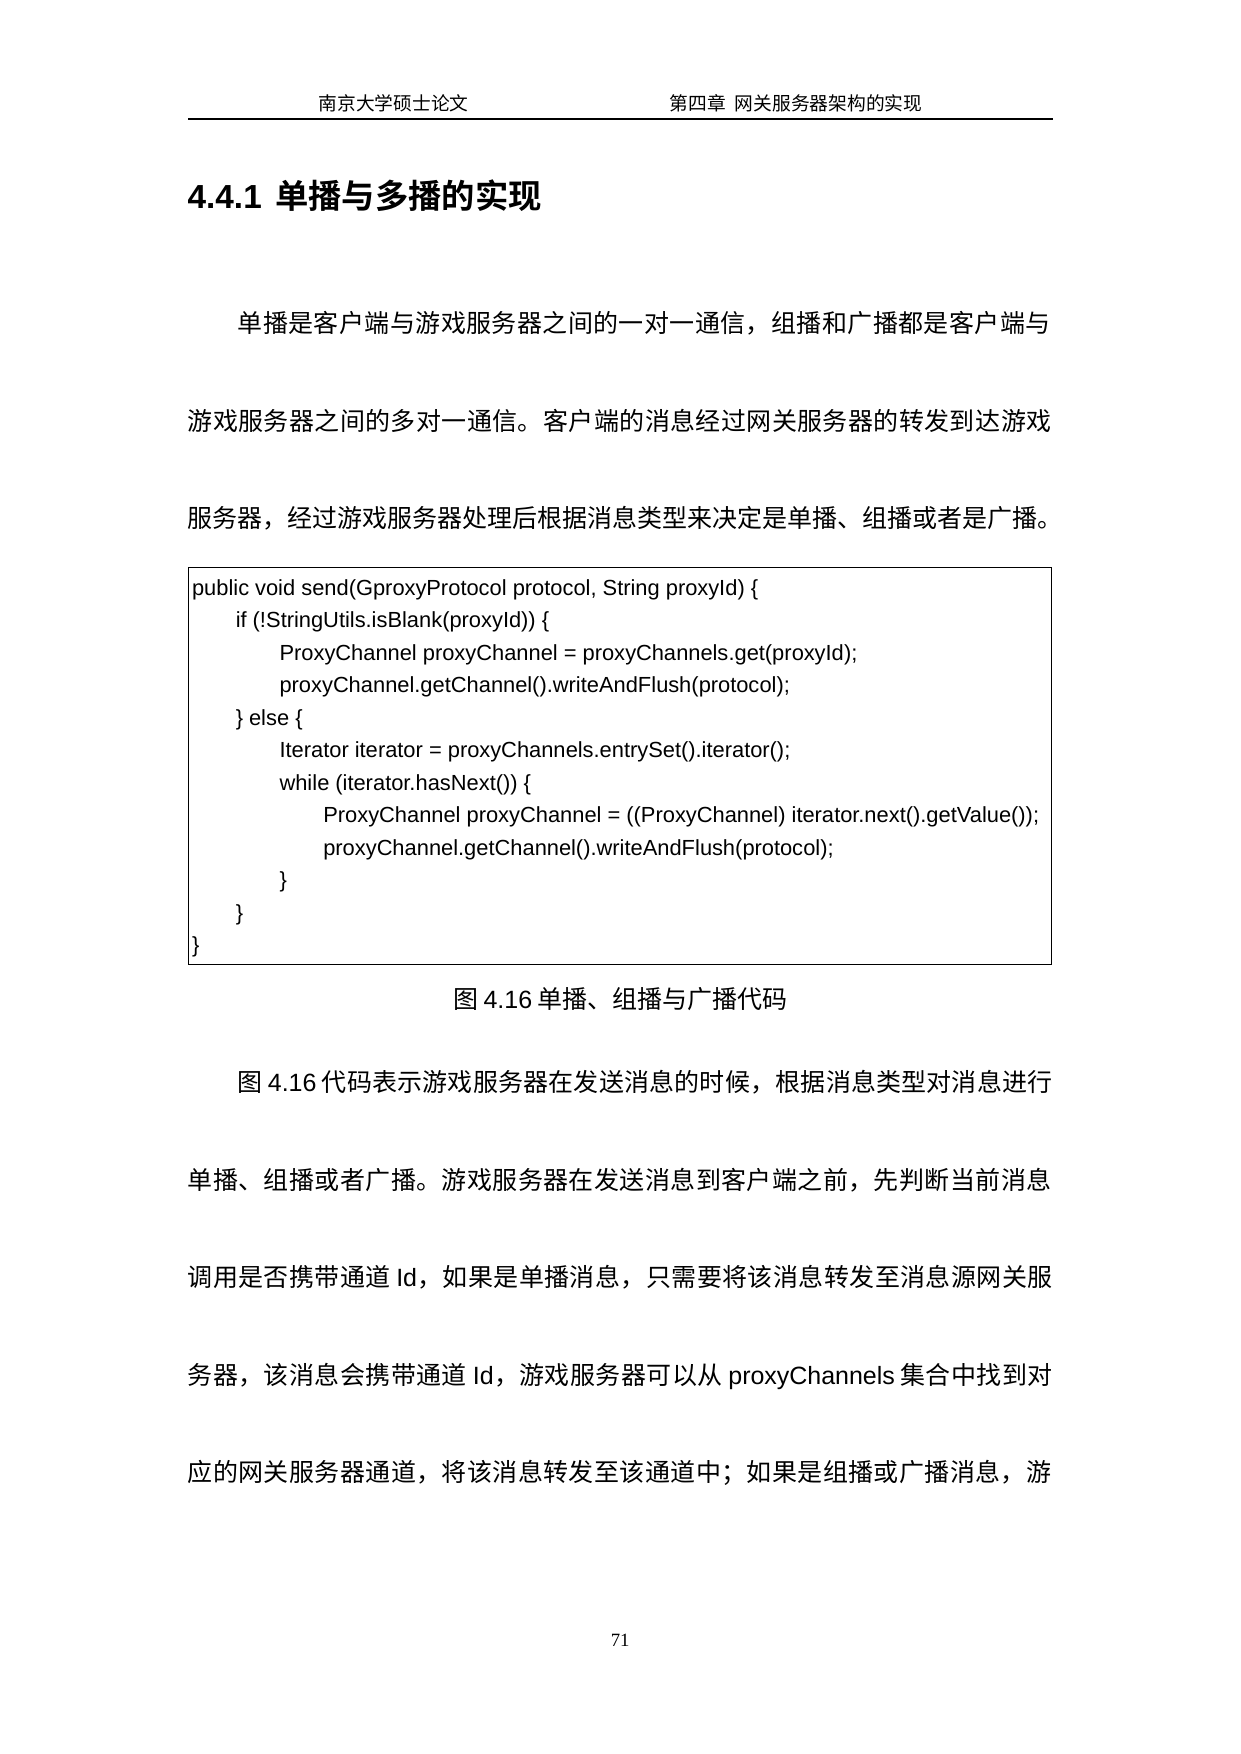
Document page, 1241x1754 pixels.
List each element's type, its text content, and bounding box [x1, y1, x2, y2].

text 图4.16单播、组播与广播代码 [187, 965, 1053, 1030]
text 单播是客户端与游戏服务器之间的一对一通信，组播和广播都是客户端与游戏服务器之间的多对一通信。客户端的消息经过网关服务器的转发到达游戏服务器，经过游戏服务器处理后根据消息类型来决定是单播、组播或者是广播。 [187, 289, 1053, 549]
subtitle 4.4.1 单播与多播的实现 [187, 162, 1053, 227]
table_header public void send(GproxyProtocol protocol, String proxyId) { if (!StringUtils.isBlank(proxyId)) { ProxyChannel proxyChannel = proxyChannels.get(proxyId); proxyChannel.getChannel().writeAndFlush(protocol); } else { Iterator iterator = proxyChannels.entrySet().iterator(); while (iterator.hasNext()) { ProxyChannel proxyChannel = ((ProxyChannel) iterator.next().getValue()); proxyChannel.getChannel().writeAndFlush(protocol); } } } [189, 568, 1051, 964]
